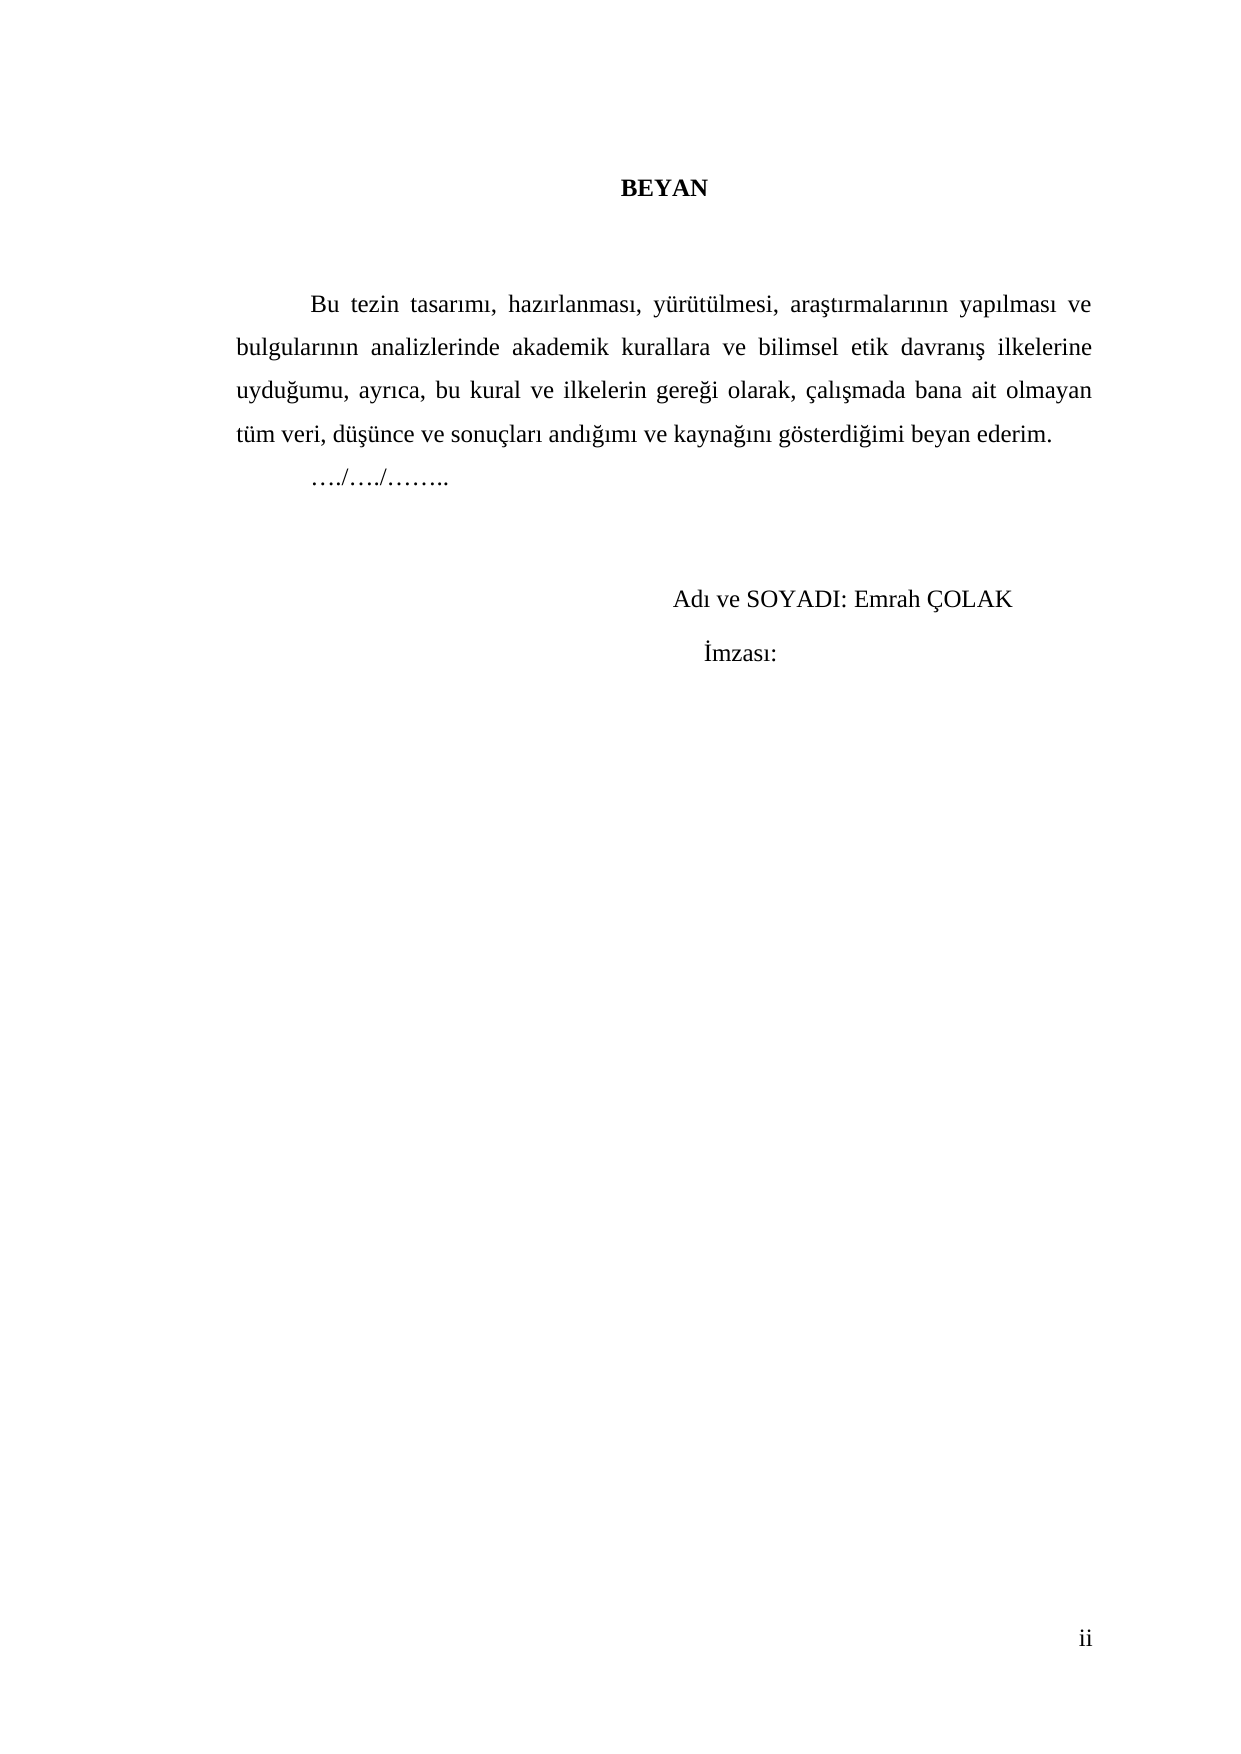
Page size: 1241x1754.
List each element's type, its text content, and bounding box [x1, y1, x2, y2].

text Adı ve SOYADI: Emrah ÇOLAK [536, 584, 1092, 613]
subtitle BEYAN [236, 173, 1092, 201]
text Bu tezin tasarımı, hazırlanması, yürütülmesi, araştırmalarının yapılması ve bulgularının analizlerinde akademik kurallara ve bilimsel etik davranış ilkelerine uyduğumu, ayrıca, bu kural ve ilkelerin gereği olarak, çalışmada bana ait olmayan tüm veri, düşünce ve sonuçları andığımı ve kaynağını gösterdiğimi beyan ederim. [236, 289, 1092, 447]
text …./…./…….. [236, 462, 1092, 491]
text İmzası: [678, 638, 1092, 667]
